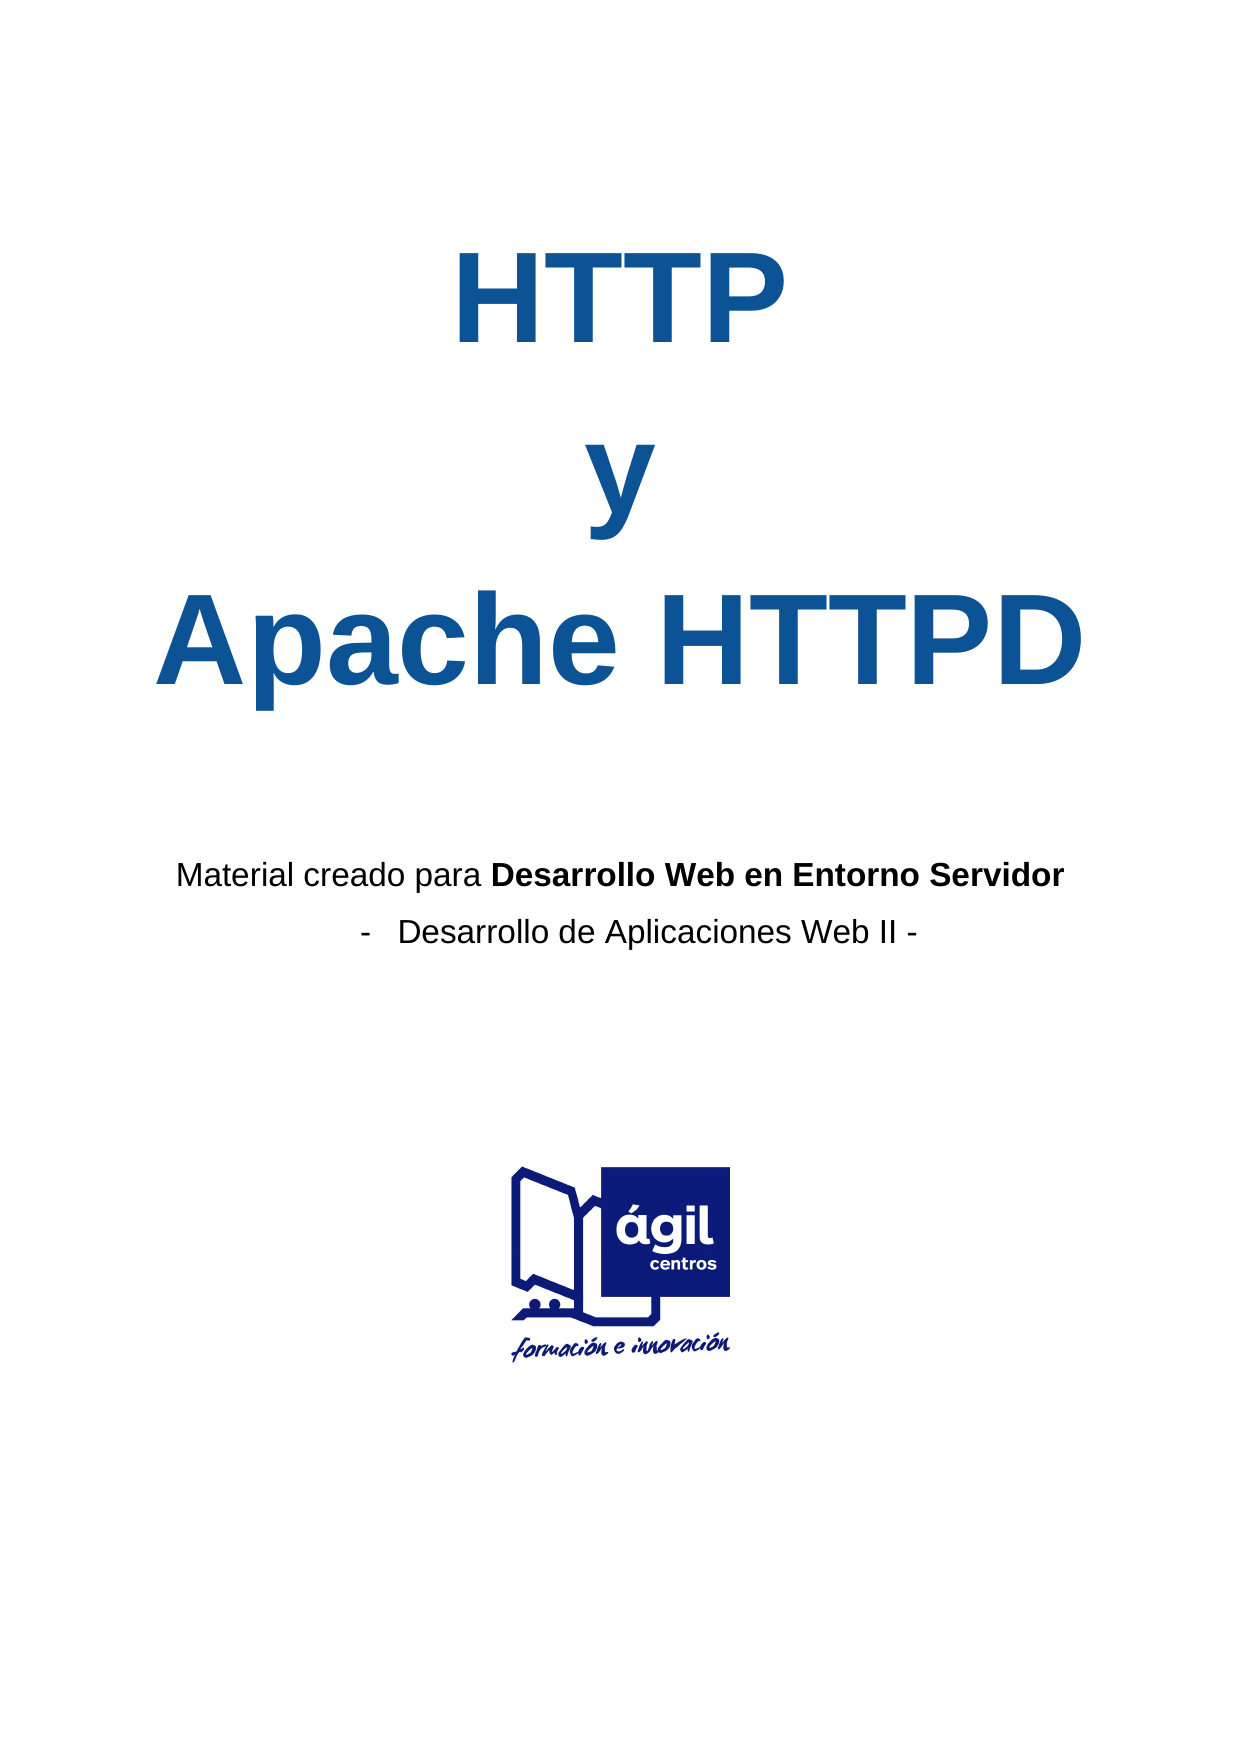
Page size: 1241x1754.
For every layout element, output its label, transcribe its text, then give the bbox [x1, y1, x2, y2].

text y [150, 392, 1090, 541]
picture [479, 1123, 762, 1406]
list Desarrollo de Aplicaciones Web II - [187, 912, 1090, 951]
text Material creado para Desarrollo Web en Entorno Servidor [150, 854, 1090, 893]
text Apache HTTPD [150, 563, 1090, 712]
text HTTP [150, 222, 1090, 370]
